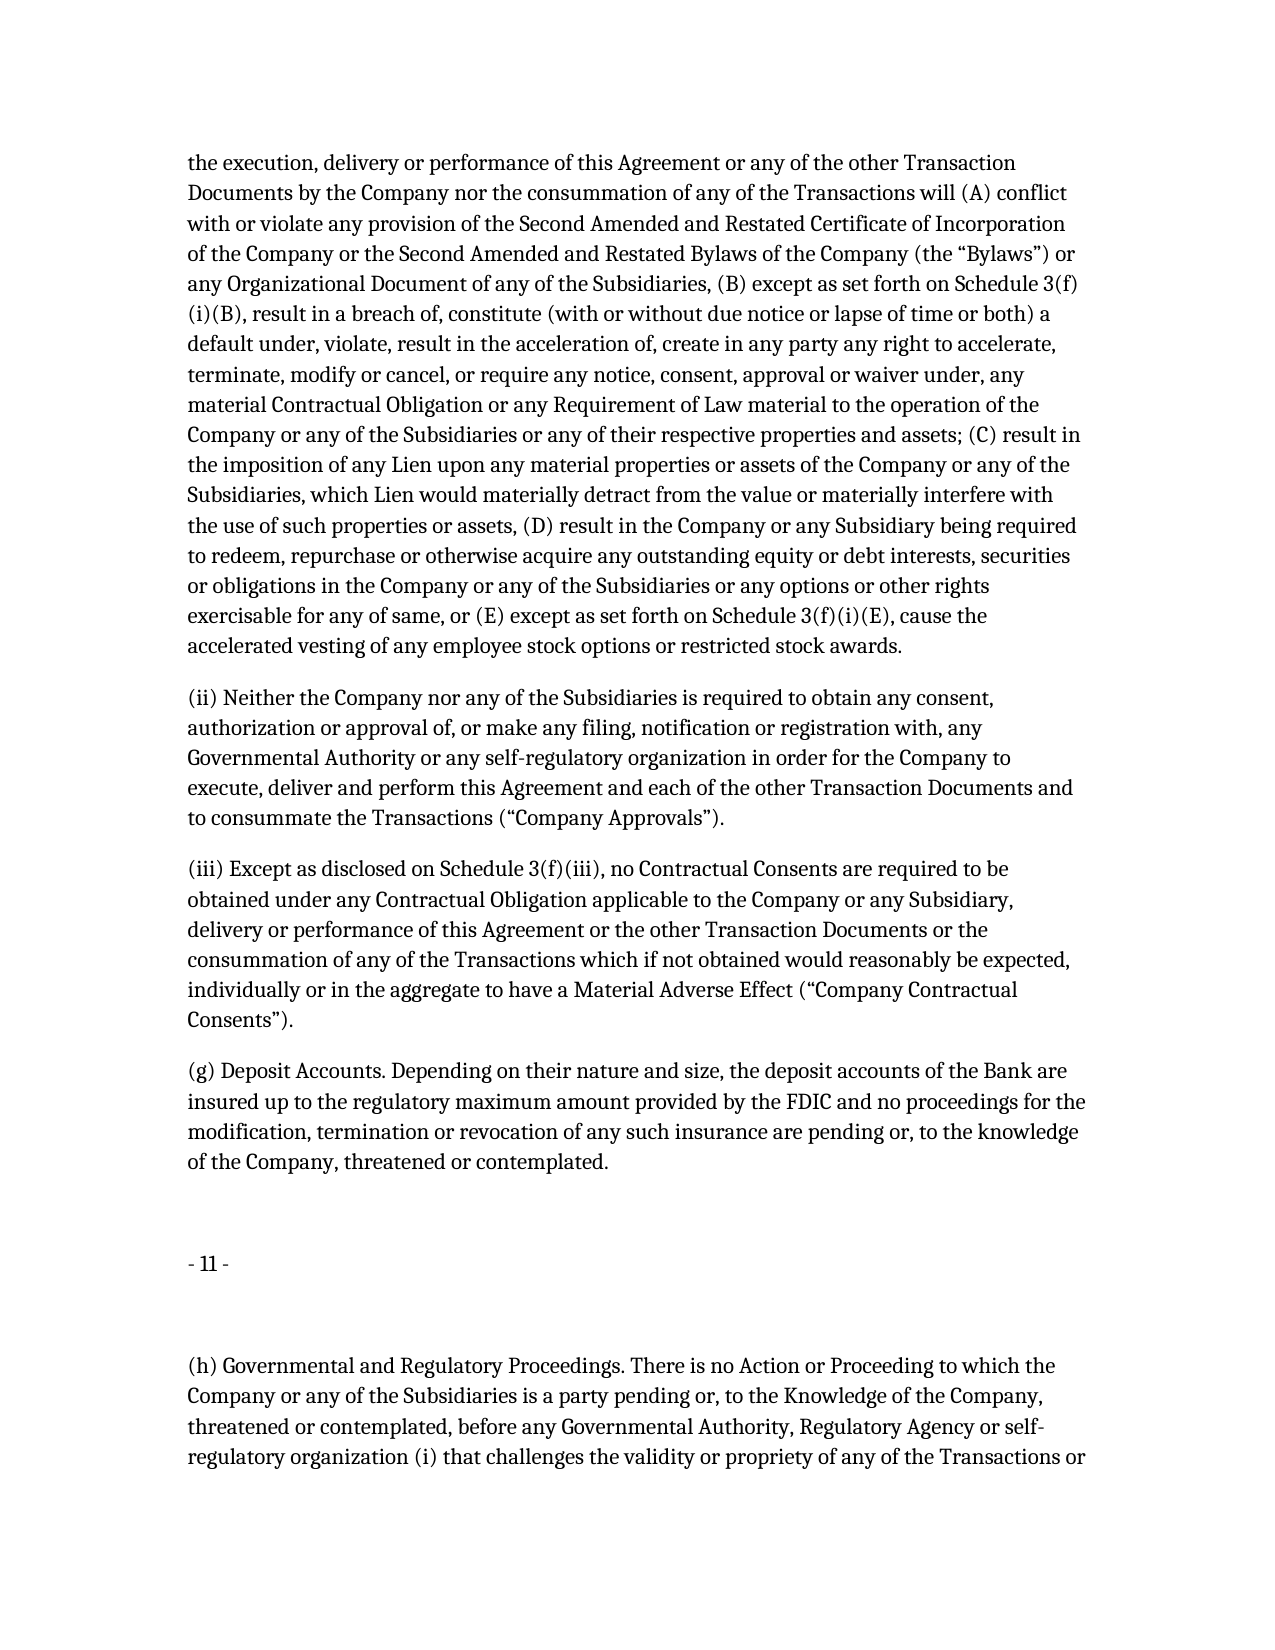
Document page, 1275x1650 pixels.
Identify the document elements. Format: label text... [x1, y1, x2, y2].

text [187, 150, 1087, 660]
text - 11 - [187, 1251, 1087, 1277]
text (iii) Except as disclosed on Schedule 3(f)(iii), no Contractual Consents are required to be obtained under any Contractual Obligation applicable to the Company or any Subsidiary, delivery or performance of this Agreement or the other Transaction Documents or the consummation of any of the Transactions which if not obtained would reasonably be expected, individually or in the aggregate to have a Material Adverse Effect (“Company Contractual Consents”). [187, 856, 1087, 1034]
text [187, 1353, 1087, 1470]
text (g) Deposit Accounts. Depending on their nature and size, the deposit accounts of the Bank are insured up to the regulatory maximum amount provided by the FDIC and no proceedings for the modification, termination or revocation of any such insurance are pending or, to the knowledge of the Company, threatened or contemplated. [187, 1058, 1087, 1175]
text (ii) Neither the Company nor any of the Subsidiaries is required to obtain any consent, authorization or approval of, or make any filing, notification or registration with, any Governmental Authority or any self-regulatory organization in order for the Company to execute, deliver and perform this Agreement and each of the other Transaction Documents and to consummate the Transactions (“Company Approvals”). [187, 684, 1087, 832]
